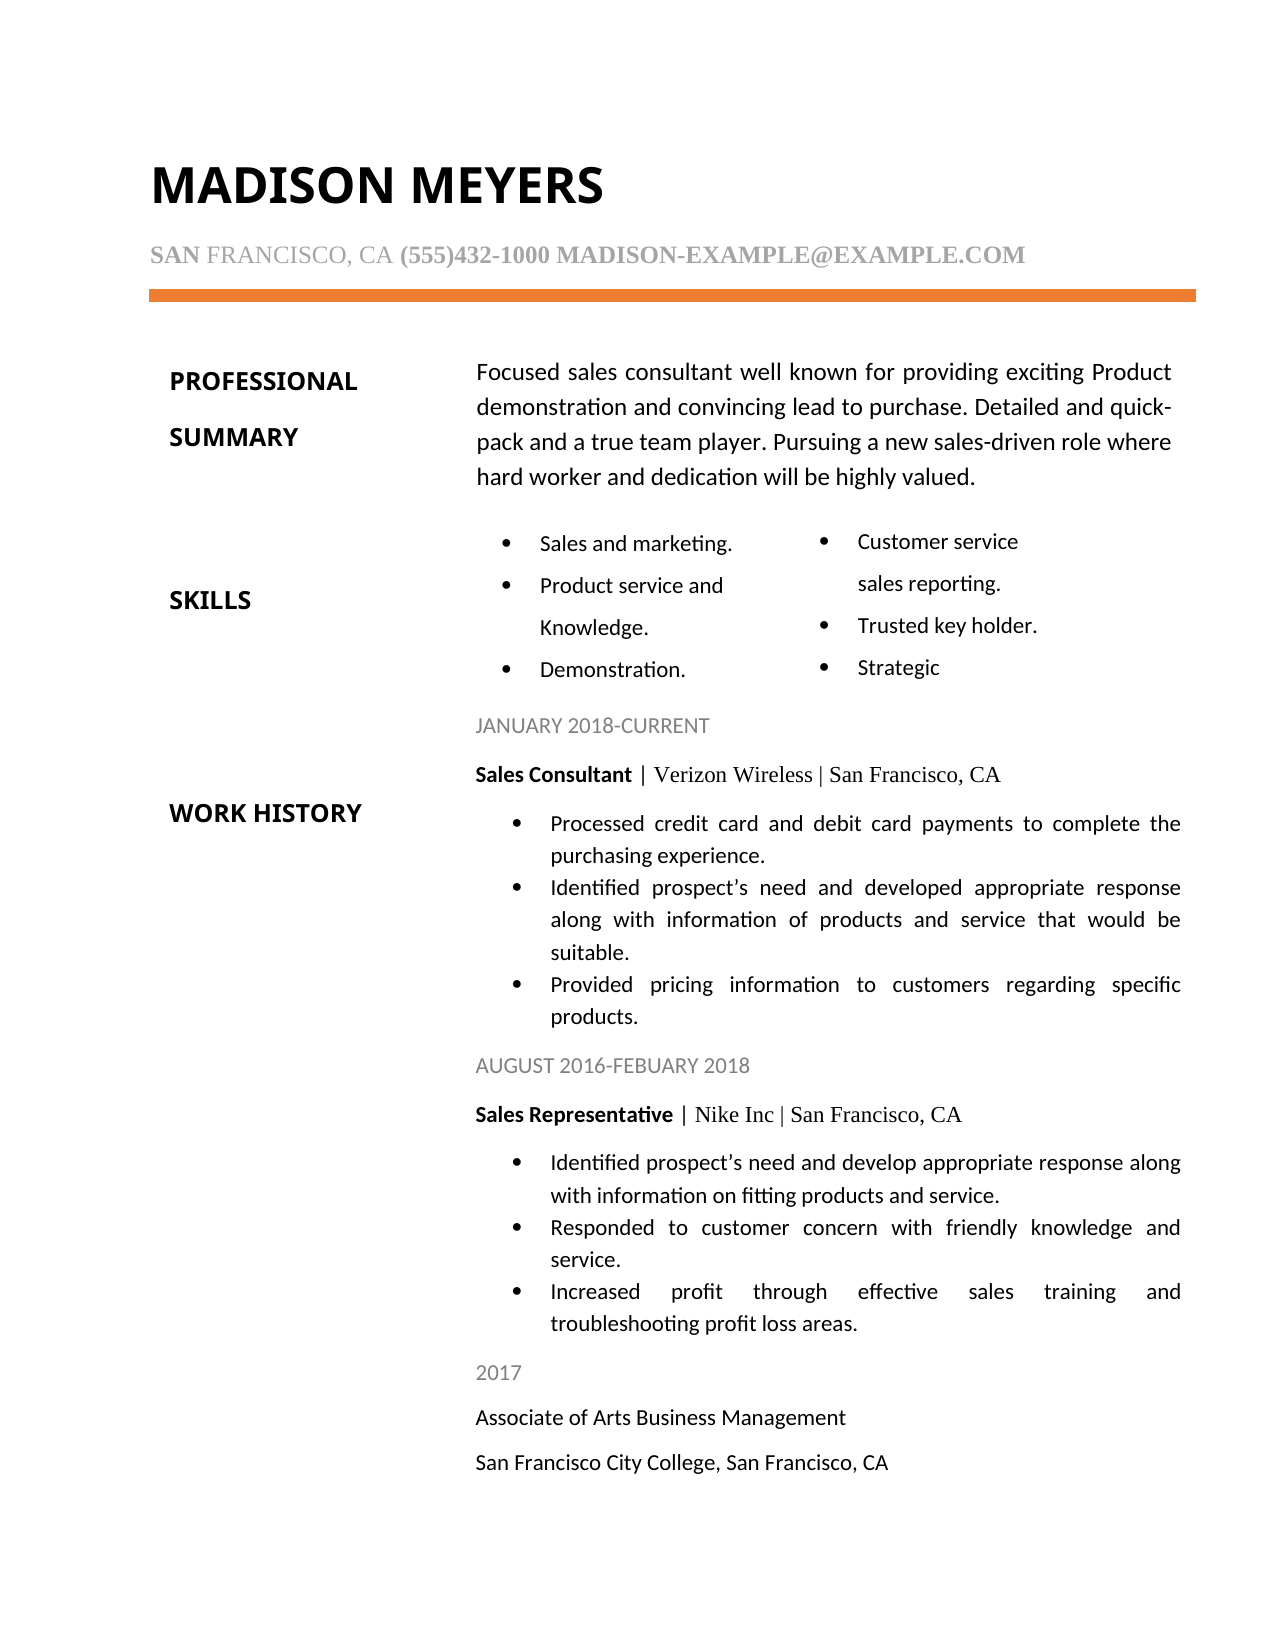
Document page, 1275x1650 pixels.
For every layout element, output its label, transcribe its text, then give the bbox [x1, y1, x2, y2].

text SAN FRANCISCO, CA (555)432-1000 MADISON-EXAMPLE@EXAMPLE.COM [150, 240, 1125, 269]
text MADISON MEYERS [150, 150, 1125, 218]
